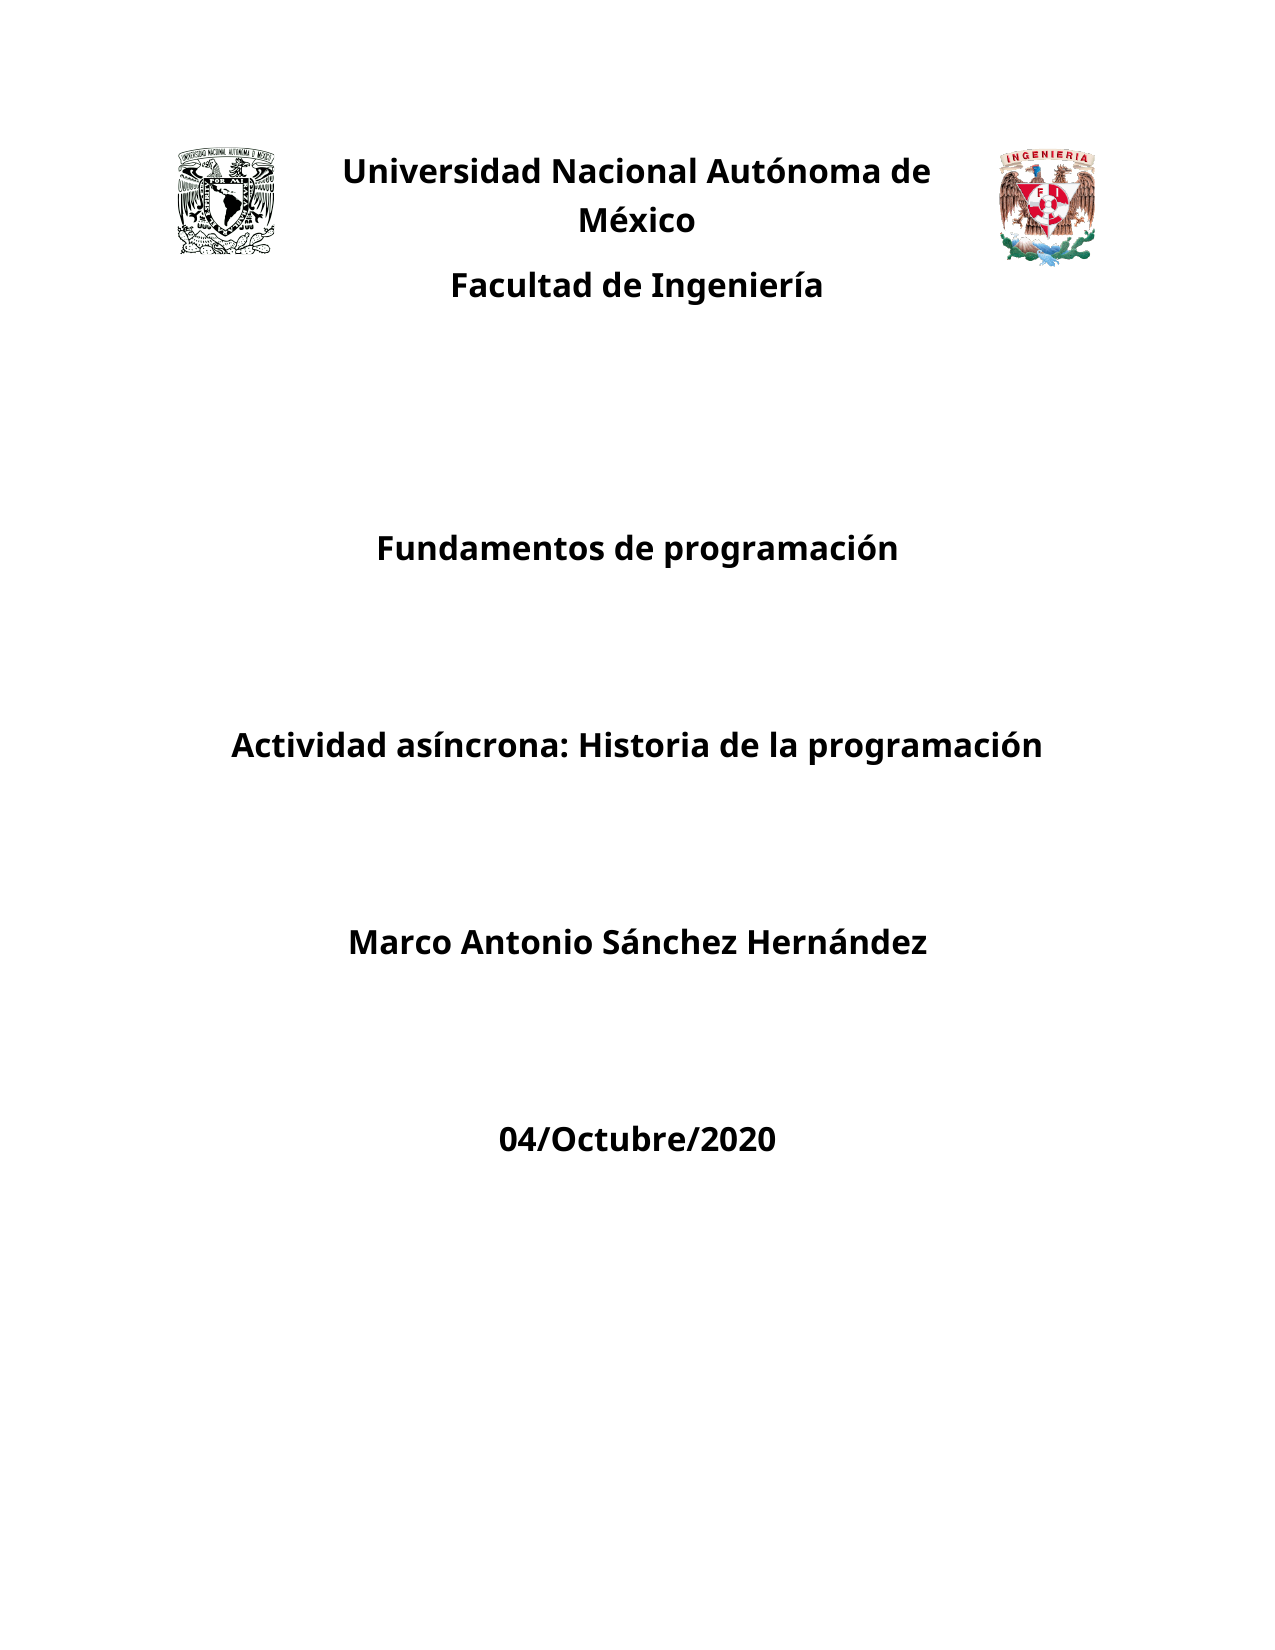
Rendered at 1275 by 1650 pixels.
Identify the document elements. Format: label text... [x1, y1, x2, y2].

picture [177, 147, 274, 254]
picture [997, 147, 1095, 266]
text Marco Antonio Sánchez Hernández [177, 918, 1098, 964]
text 04/Octubre/2020 [177, 1115, 1098, 1161]
text Universidad Nacional Autónoma de México [271, 148, 1005, 242]
text Fundamentos de programación [177, 525, 1098, 570]
text Actividad asíncrona: Historia de la programación [177, 722, 1098, 767]
text Facultad de Ingeniería [177, 262, 1098, 308]
